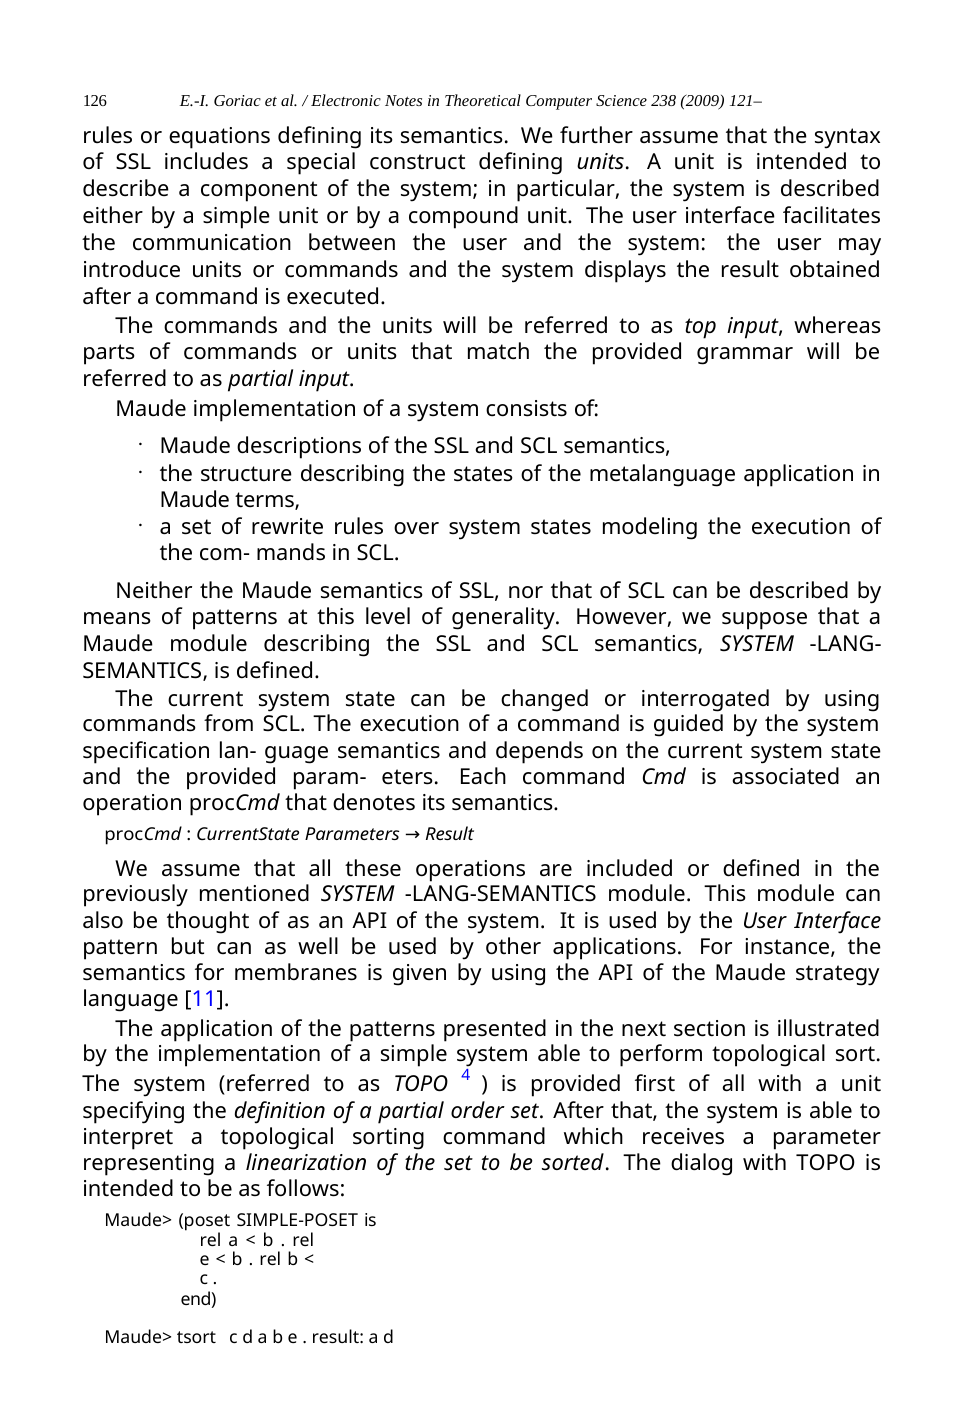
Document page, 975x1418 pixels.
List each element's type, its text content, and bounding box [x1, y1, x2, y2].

text The commands and the units will be referred to as top input, whereas parts of commands or units that match the provided grammar will be referred to as partial input. [82, 312, 881, 392]
text end) [180, 1289, 904, 1310]
list a set of rewrite rules over system states modeling the execution of the com- mands in SCL. [139, 513, 881, 567]
text rules or equations defining its semantics. We further assume that the syntax of SSL includes a special construct defining units. A unit is intended to describe a component of the system; in particular, the system is described either by a simple unit or by a compound unit. The user interface facilitates the communication between the user and the system: the user may introduce units or commands and the system displays the result obtained after a command is executed. [82, 122, 881, 311]
text Maude implementation of a system consists of: [115, 392, 904, 422]
text procCmd : CurrentState Parameters → Result [104, 821, 904, 845]
list the structure describing the states of the metalanguage application in Maude terms, [139, 460, 882, 513]
text The application of the patterns presented in the next section is illustrated by the implementation of a simple system able to perform topological sort. The system (referred to as TOPO 4 ) is provided first of all with a unit specifying the deﬁnition of a partial order set. After that, the system is able to interpret a topological sorting command which receives a parameter representing a linearization of the set to be sorted. The dialog with TOPO is intended to be as follows: [82, 1015, 881, 1203]
list Maude descriptions of the SSL and SCL semantics, [139, 429, 904, 459]
text The current system state can be changed or interrogated by using commands from SCL. The execution of a command is guided by the system specification lan- guage semantics and depends on the current system state and the provided param- eters. Each command Cmd is associated an operation procCmd that denotes its semantics. [82, 686, 881, 817]
text We assume that all these operations are included or defined in the previously mentioned SYSTEM -LANG-SEMANTICS module. This module can also be thought of as an API of the system. It is used by the User Interface pattern but can as well be used by other applications. For instance, the semantics for membranes is given by using the API of the Maude strategy language [11]. [82, 856, 882, 1013]
text rel a < b . rel e < b . rel b < c . [199, 1231, 314, 1289]
text Neither the Maude semantics of SSL, nor that of SCL can be described by means of patterns at this level of generality. However, we suppose that a Maude module describing the SSL and SCL semantics, SYSTEM -LANG-SEMANTICS, is defined. [82, 577, 881, 684]
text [104, 1324, 399, 1349]
text Maude> (poset SIMPLE-POSET is [104, 1209, 904, 1230]
